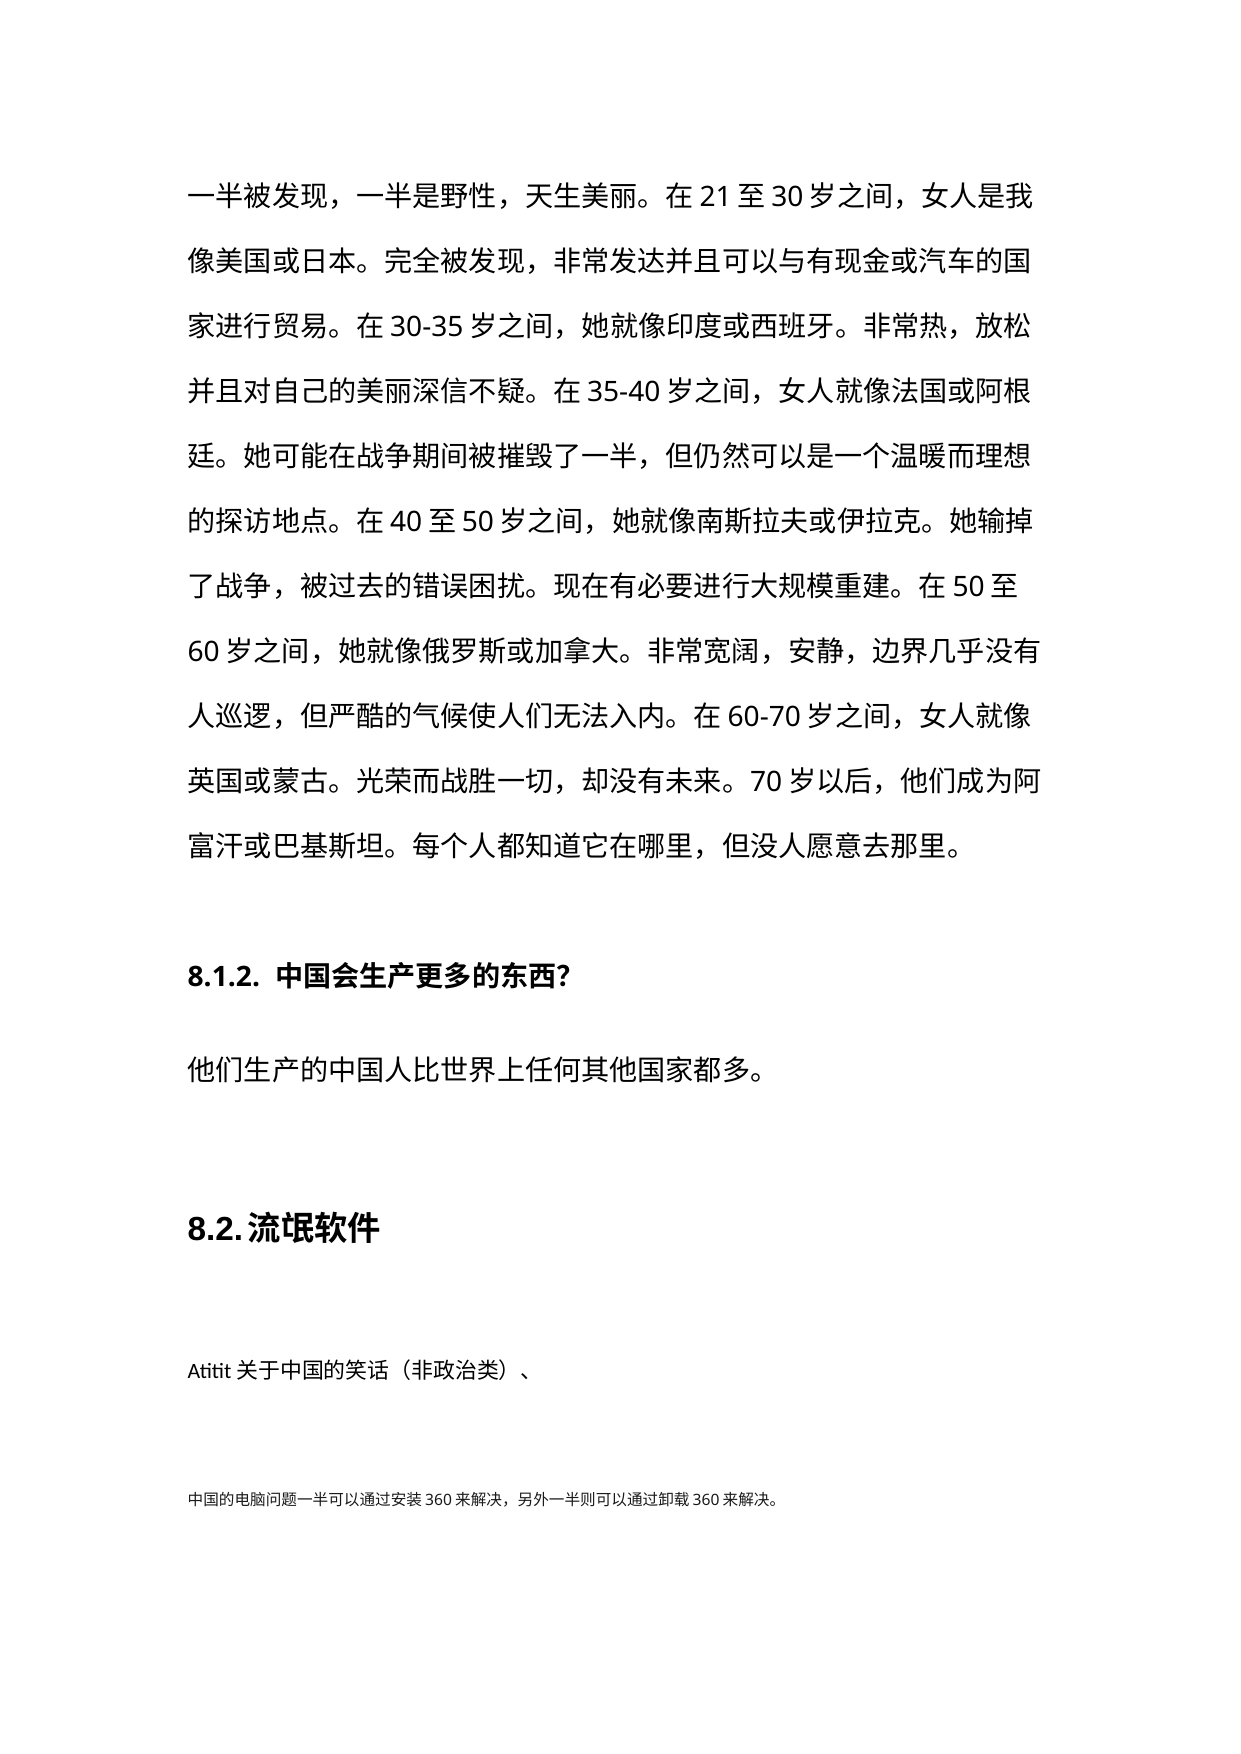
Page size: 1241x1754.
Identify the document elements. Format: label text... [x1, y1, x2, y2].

text 在15-18岁之间，女人就像中国。以惊人的速度发展，潜力巨大，但仍不自由或开放。在18-21岁之间，女性就像非洲或澳大利亚。她是一半被发现，一半是野性，天生美丽。在21至30岁之间，女人是我像美国或日本。完全被发现，非常发达并且可以与有现金或汽车的国家进行贸易。在30-35岁之间，她就像印度或西班牙。非常热，放松并且对自己的美丽深信不疑。在35-40岁之间，女人就像法国或阿根廷。她可能在战争期间被摧毁了一半，但仍然可以是一个温暖而理想的探访地点。在40至50岁之间，她就像南斯拉夫或伊拉克。她输掉了战争，被过去的错误困扰。现在有必要进行大规模重建。在50至60岁之间，她就像俄罗斯或加拿大。非常宽阔，安静，边界几乎没有人巡逻，但严酷的气候使人们无法入内。在60-70岁之间，女人就像英国或蒙古。光荣而战胜一切，却没有未来。70岁以后，他们成为阿富汗或巴基斯坦。每个人都知道它在哪里，但没人愿意去那里。 [187, 162, 1053, 1007]
text Atitit 关于中国的笑话（非政治类）、 [187, 1482, 1053, 1515]
subtitle 流氓软件 [187, 1323, 1053, 1388]
subtitle 中国会生产更多的东西？ [187, 1072, 1053, 1137]
text 他们生产的中国人比世界上任何其他国家都多。 [187, 1166, 1053, 1231]
